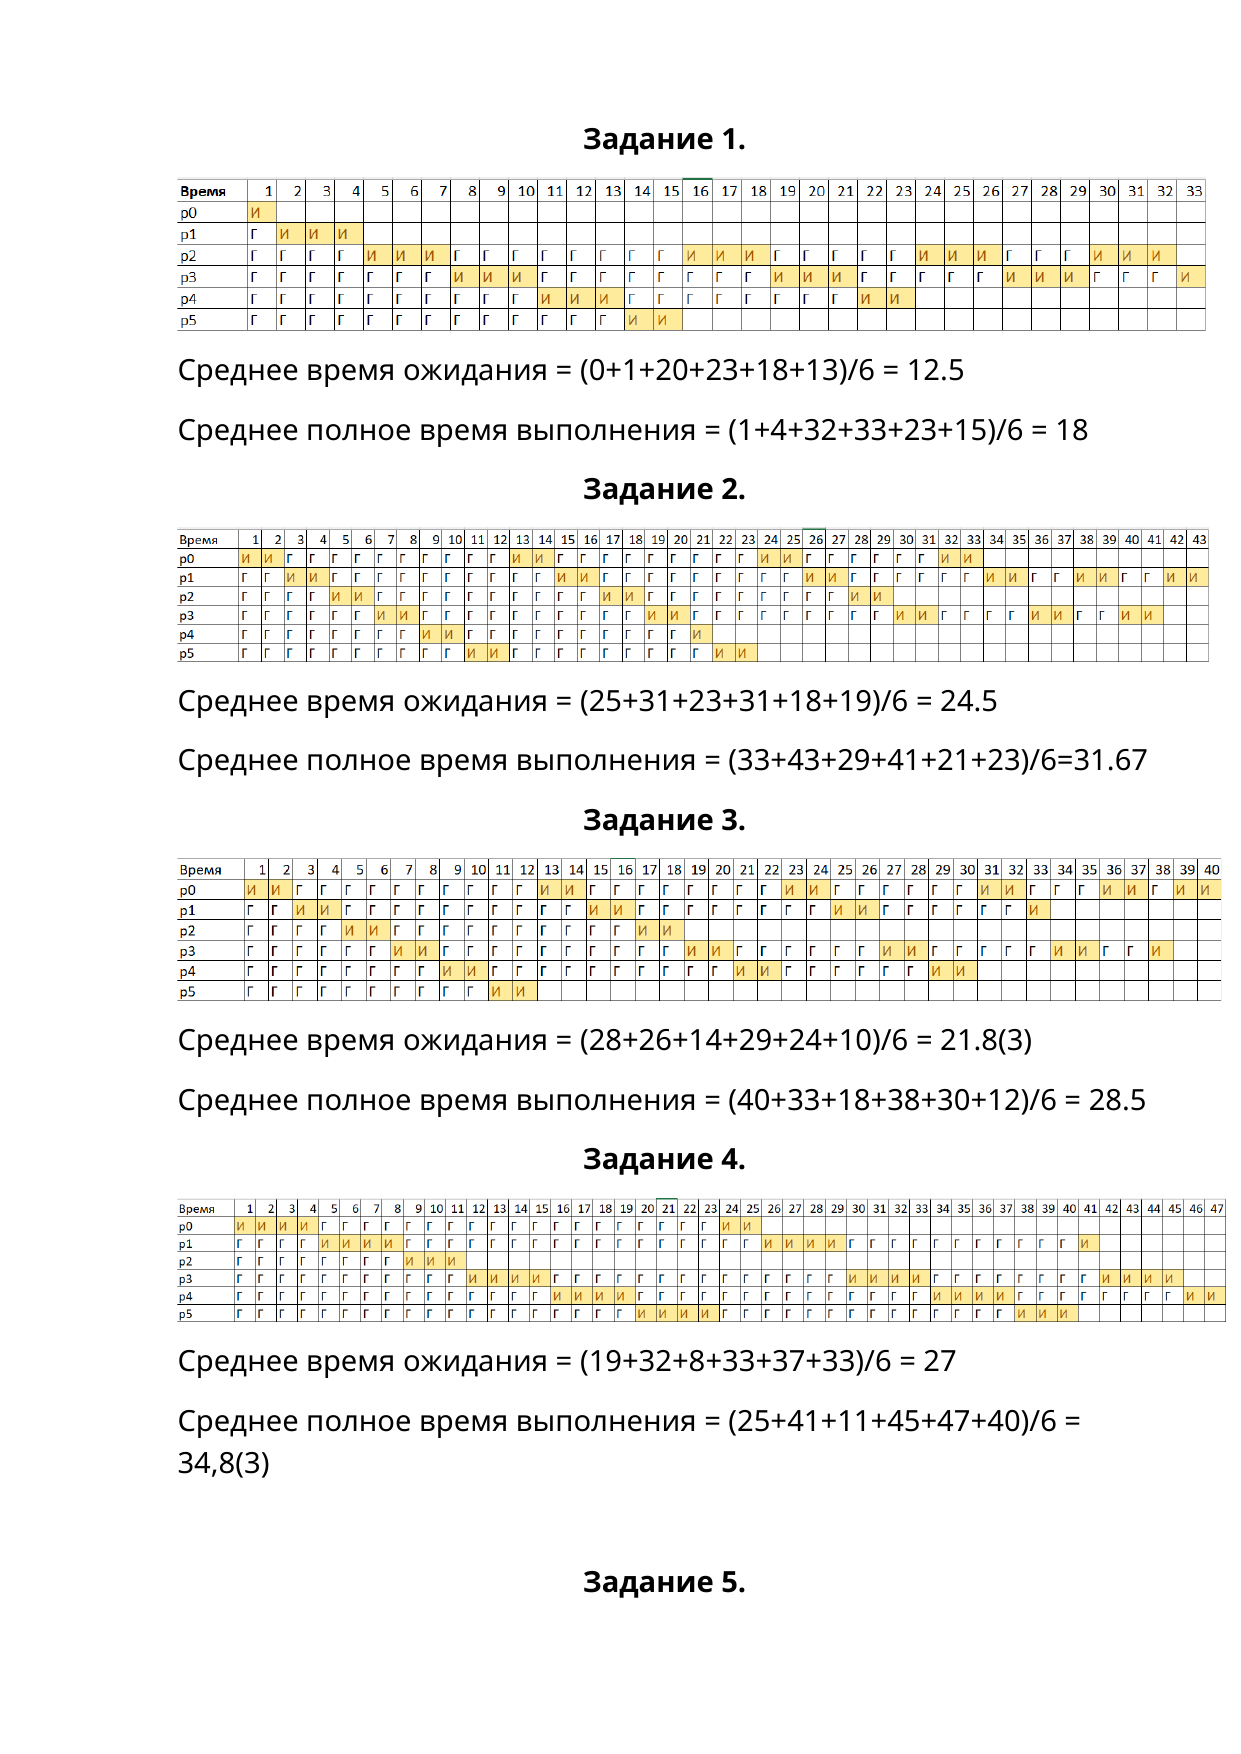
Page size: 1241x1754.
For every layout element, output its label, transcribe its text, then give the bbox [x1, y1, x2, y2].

text Среднее полное время выполнения = (33+43+29+41+21+23)/6=31.67 [177, 739, 1152, 779]
text Задание 1. [177, 118, 1152, 158]
picture [177, 1198, 1226, 1322]
text Среднее время ожидания = (19+32+8+33+37+33)/6 = 27 [177, 1341, 1152, 1380]
text Задание 2. [177, 468, 1152, 508]
picture [177, 858, 1222, 1001]
text Задание 5. [177, 1562, 1152, 1601]
picture [177, 527, 1209, 662]
text Задание 4. [177, 1139, 1152, 1178]
text Среднее время ожидания = (25+31+23+31+18+19)/6 = 24.5 [177, 680, 1152, 720]
text Среднее время ожидания = (28+26+14+29+24+10)/6 = 21.8(3) [177, 1020, 1152, 1059]
text Среднее полное время выполнения = (40+33+18+38+30+12)/6 = 28.5 [177, 1079, 1152, 1119]
text Среднее полное время выполнения = (1+4+32+33+23+15)/6 = 18 [177, 409, 1152, 448]
text Задание 3. [177, 799, 1152, 839]
text Среднее время ожидания = (0+1+20+23+18+13)/6 = 12.5 [177, 349, 1152, 389]
picture [177, 177, 1206, 331]
text Среднее полное время выполнения = (25+41+11+45+47+40)/6 = 34,8(3) [177, 1400, 1152, 1482]
